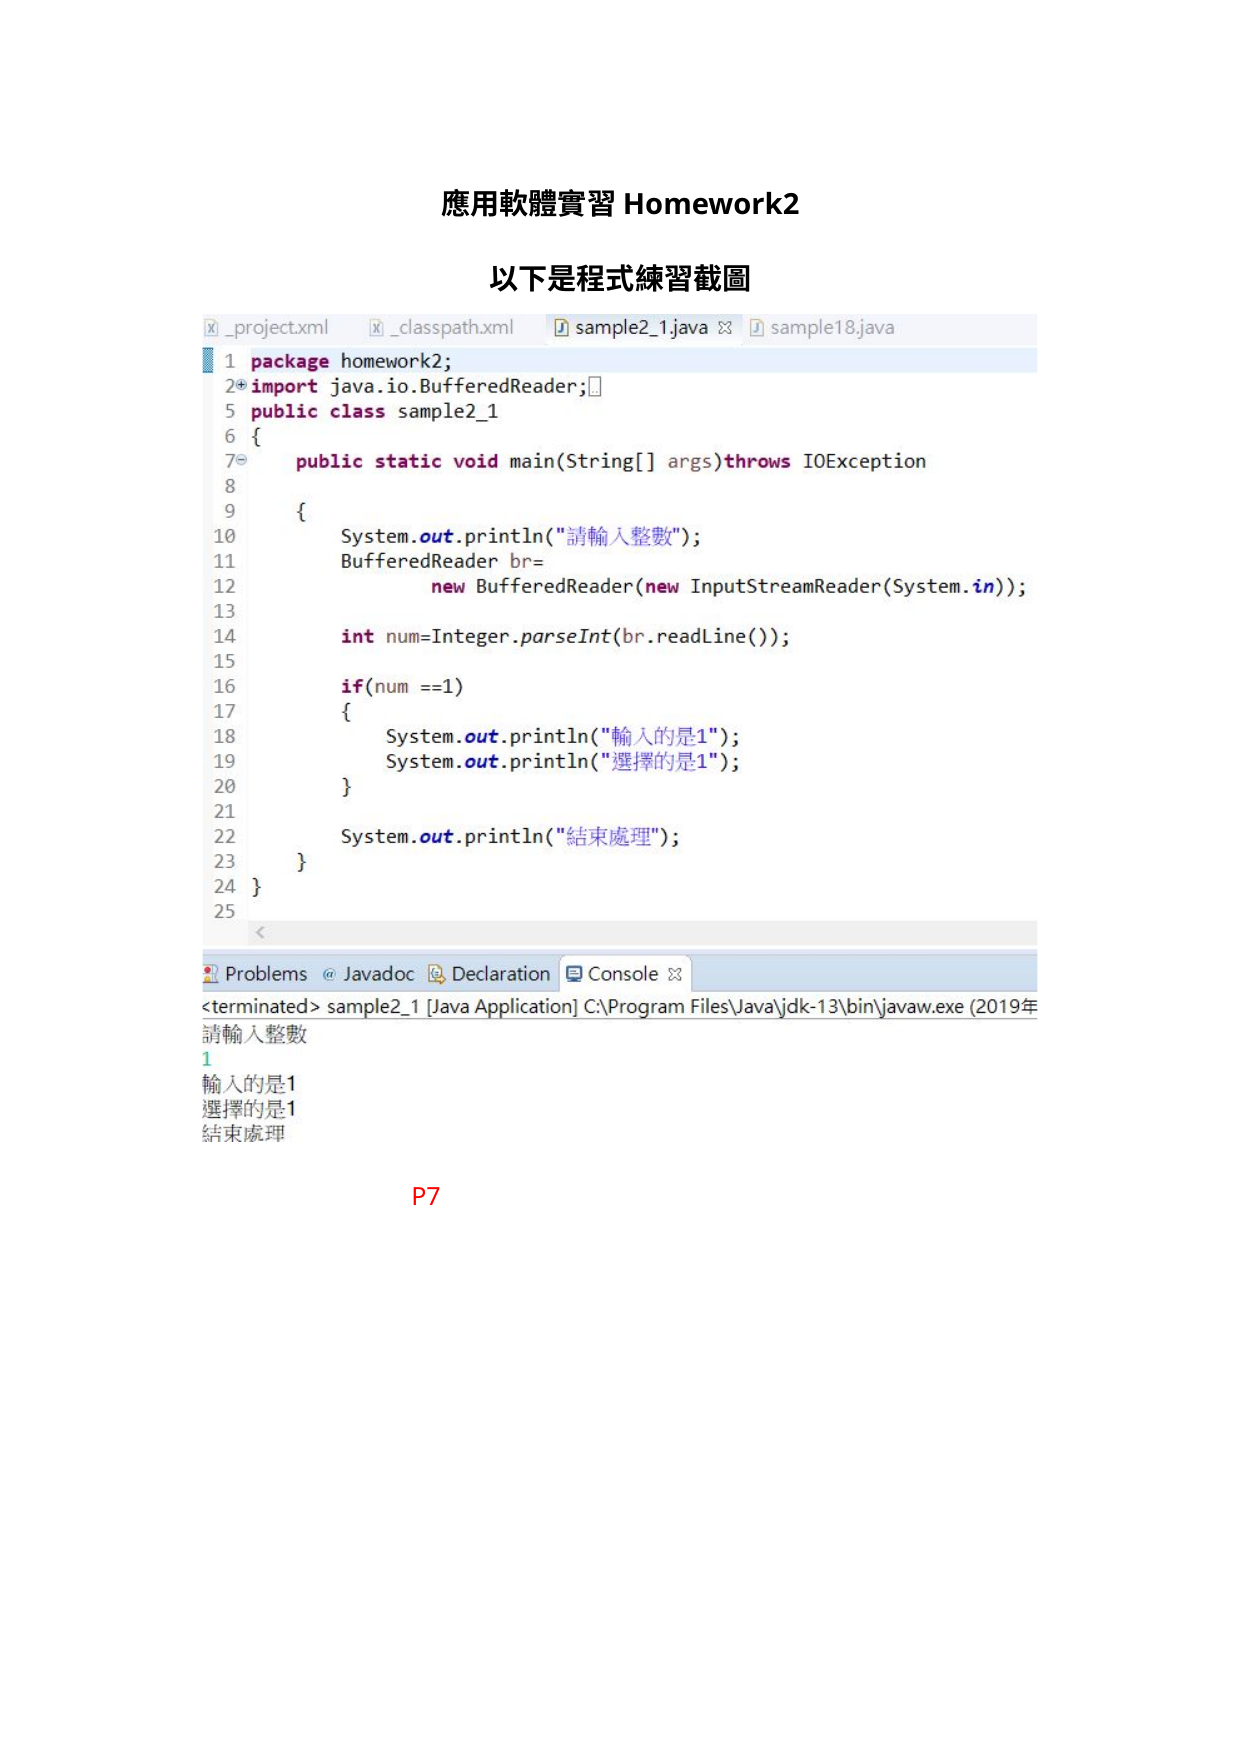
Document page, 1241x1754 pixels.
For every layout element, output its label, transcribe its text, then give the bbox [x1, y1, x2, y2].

text P7 [187, 1177, 1053, 1214]
picture [202, 314, 1038, 1142]
text 以下是程式練習截圖 [187, 239, 1053, 314]
text 應用軟體實習 Homework2 [187, 164, 1053, 239]
